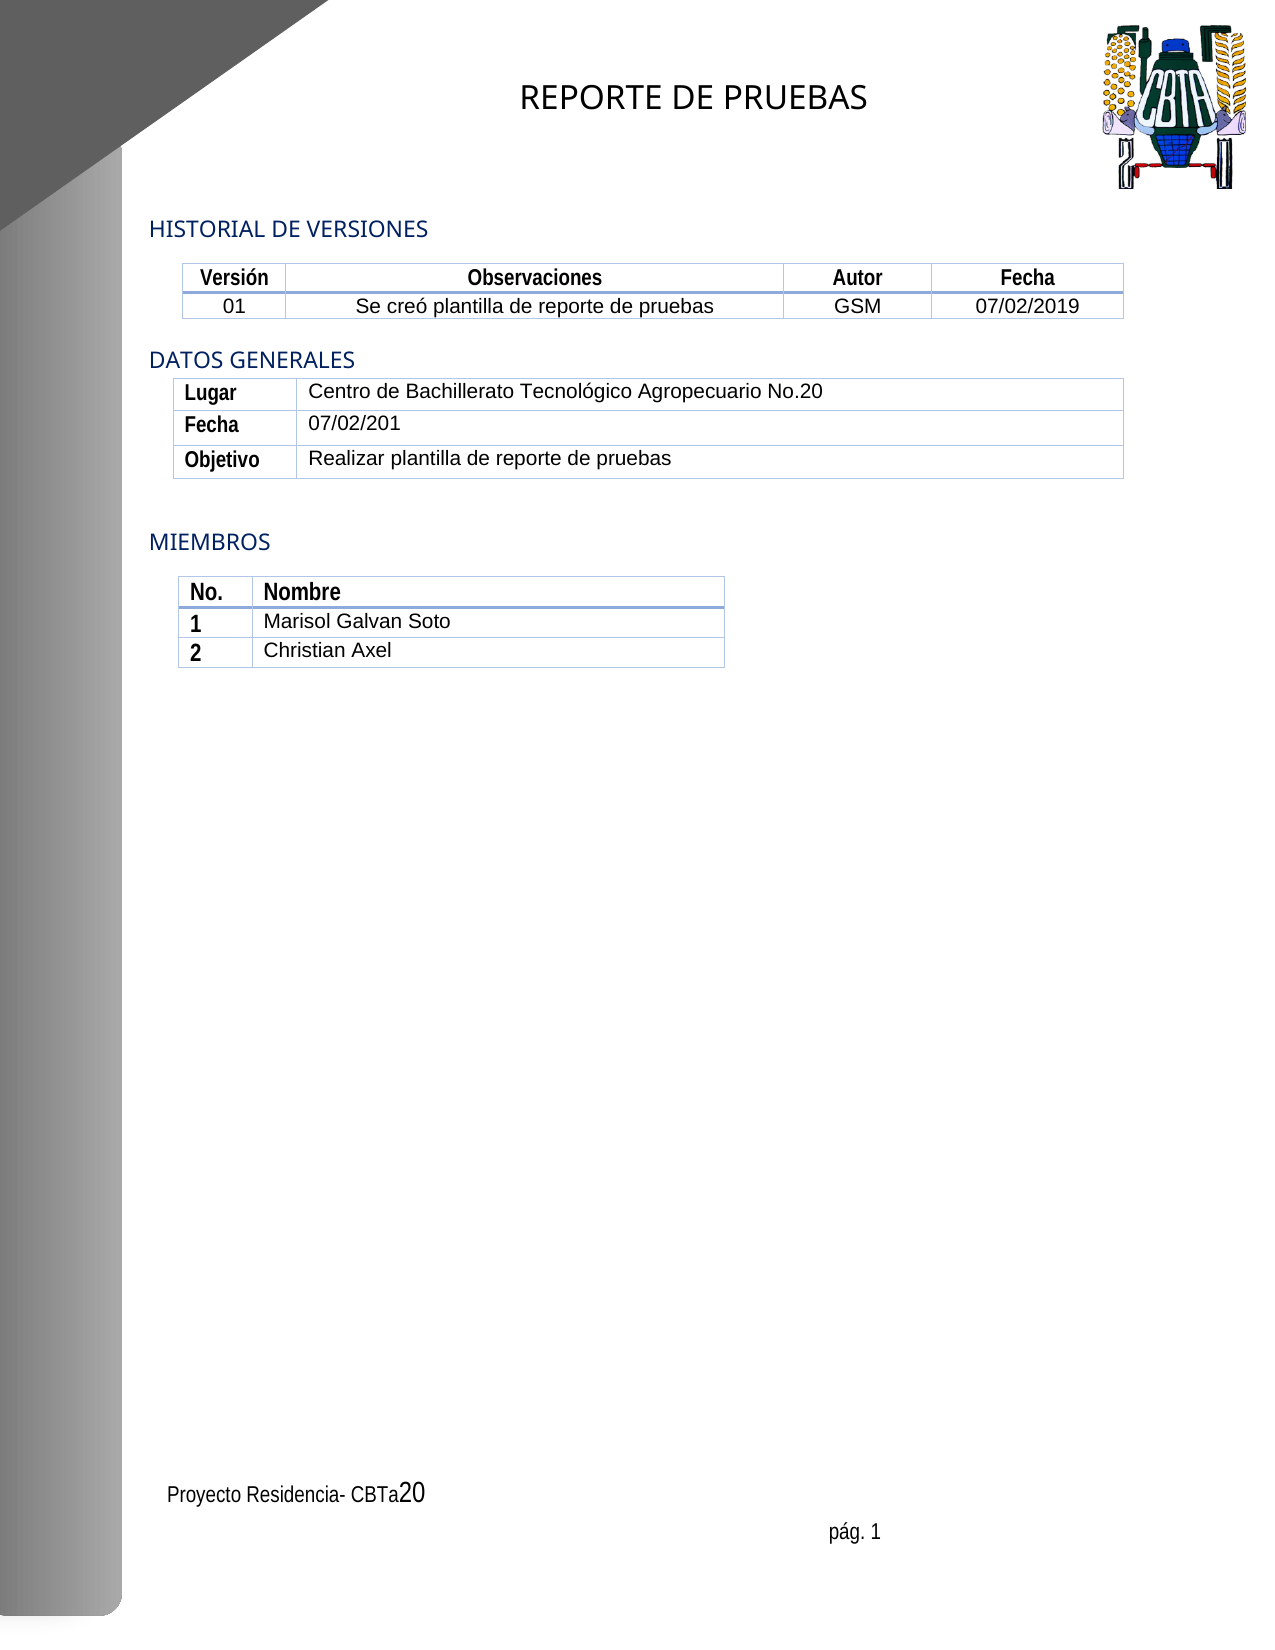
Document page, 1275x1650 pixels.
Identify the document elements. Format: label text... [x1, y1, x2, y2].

table_cell Marisol Galvan Soto [253, 609, 724, 637]
table_header Fecha [932, 264, 1123, 291]
table_header No. [179, 577, 252, 606]
table_cell 1 [179, 609, 252, 637]
table_cell Se creó plantilla de reporte de pruebas [286, 294, 783, 318]
table_cell 07/02/201 [297, 411, 1123, 445]
subtitle DATOS GENERALES [75, 344, 1200, 375]
picture [1092, 25, 1257, 189]
table_cell 07/02/2019 [932, 294, 1123, 318]
text HISTORIAL DE VERSIONES [75, 213, 1200, 244]
table_header Lugar [174, 379, 296, 410]
table_cell Fecha [174, 411, 296, 445]
table_cell 01 [183, 294, 285, 318]
table_header Autor [784, 264, 931, 291]
table_cell GSM [784, 294, 931, 318]
text MIEMBROS [75, 525, 1200, 557]
table_cell Objetivo [174, 446, 296, 477]
table_header Observaciones [286, 264, 783, 291]
table_cell 2 [179, 638, 252, 667]
table_cell Realizar plantilla de reporte de pruebas [297, 446, 1123, 477]
table_header Centro de Bachillerato Tecnológico Agropecuario No.20 [297, 379, 1123, 410]
table_cell Christian Axel [253, 638, 724, 667]
table_header Versión [183, 264, 285, 291]
table_header Nombre [253, 577, 724, 606]
